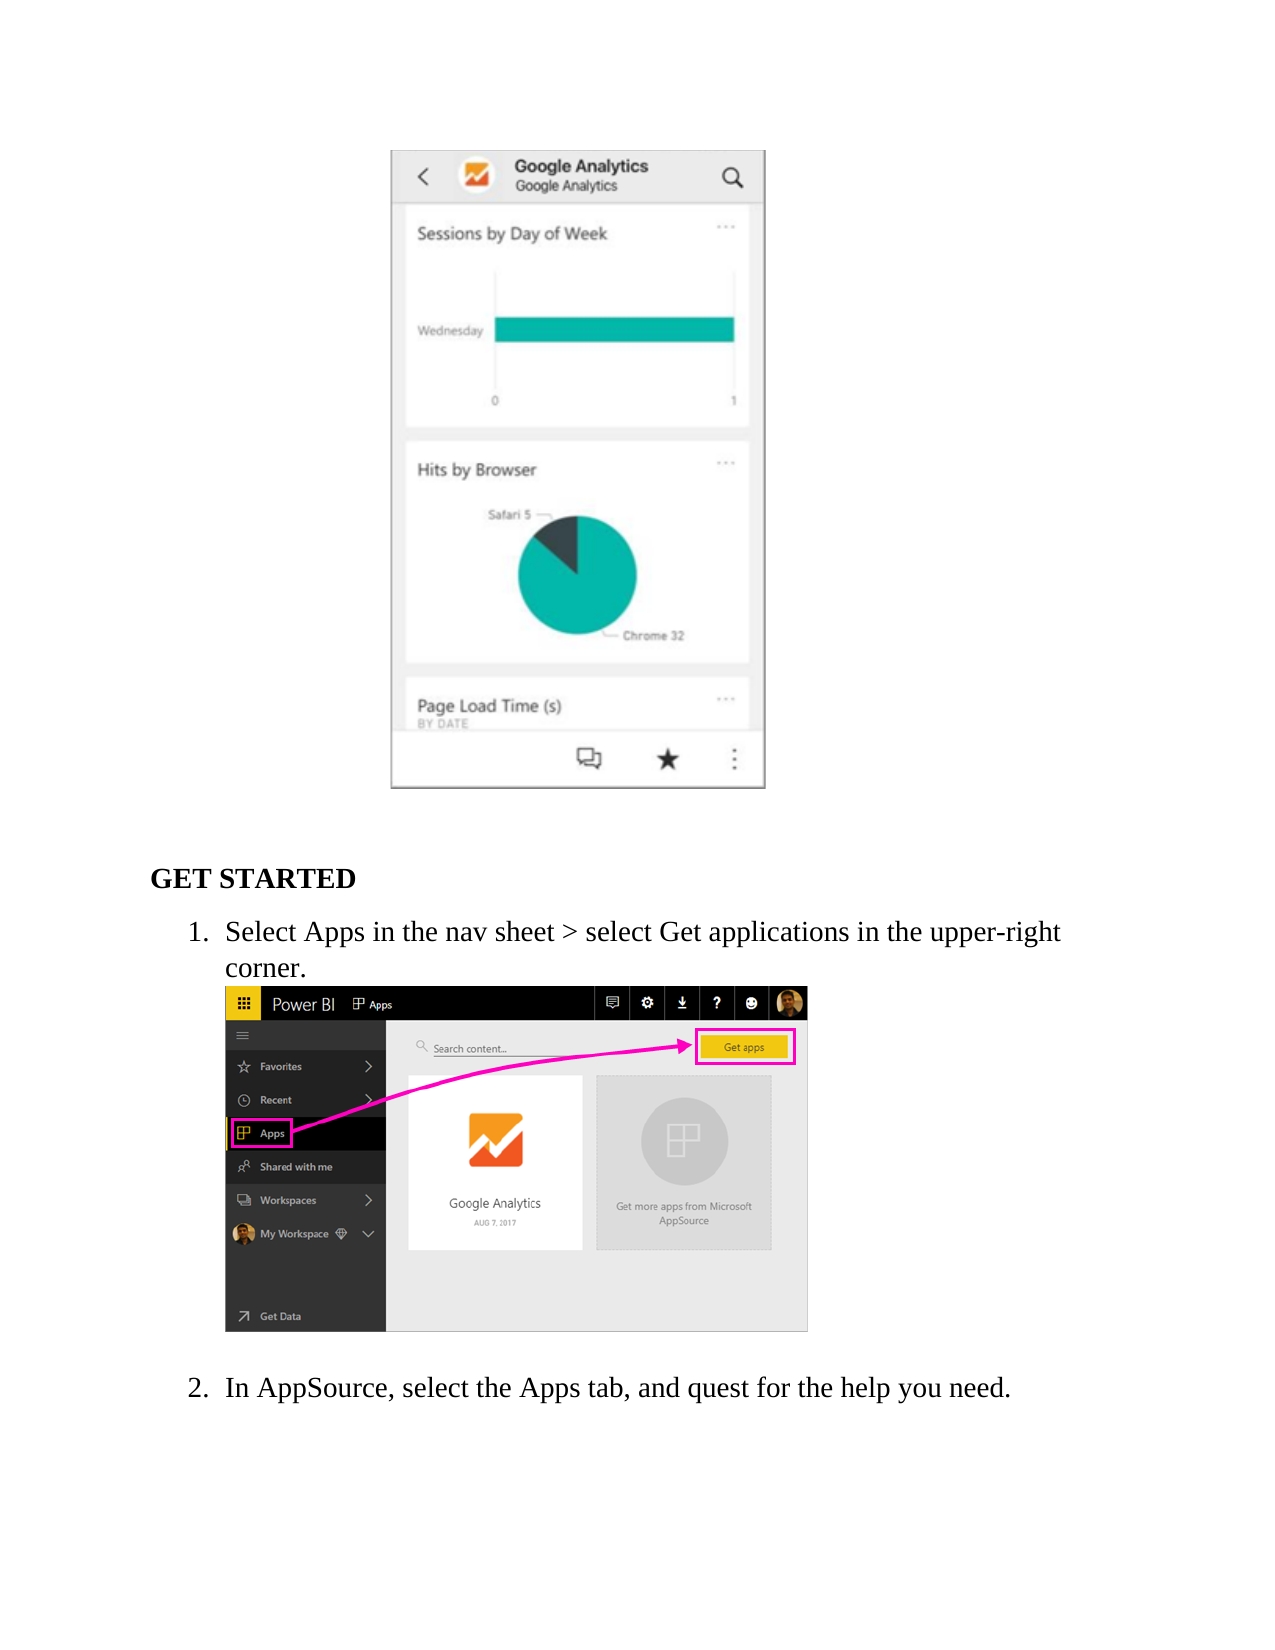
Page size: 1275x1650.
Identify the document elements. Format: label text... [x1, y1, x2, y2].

text GET STARTED [150, 861, 1125, 894]
picture [390, 150, 766, 789]
picture [225, 986, 808, 1332]
list Select Apps in the nav sheet > select Get applications in the upper-right corner. [187, 914, 1125, 983]
list In AppSource, select the Apps tab, and quest for the help you need. [187, 1370, 1125, 1403]
